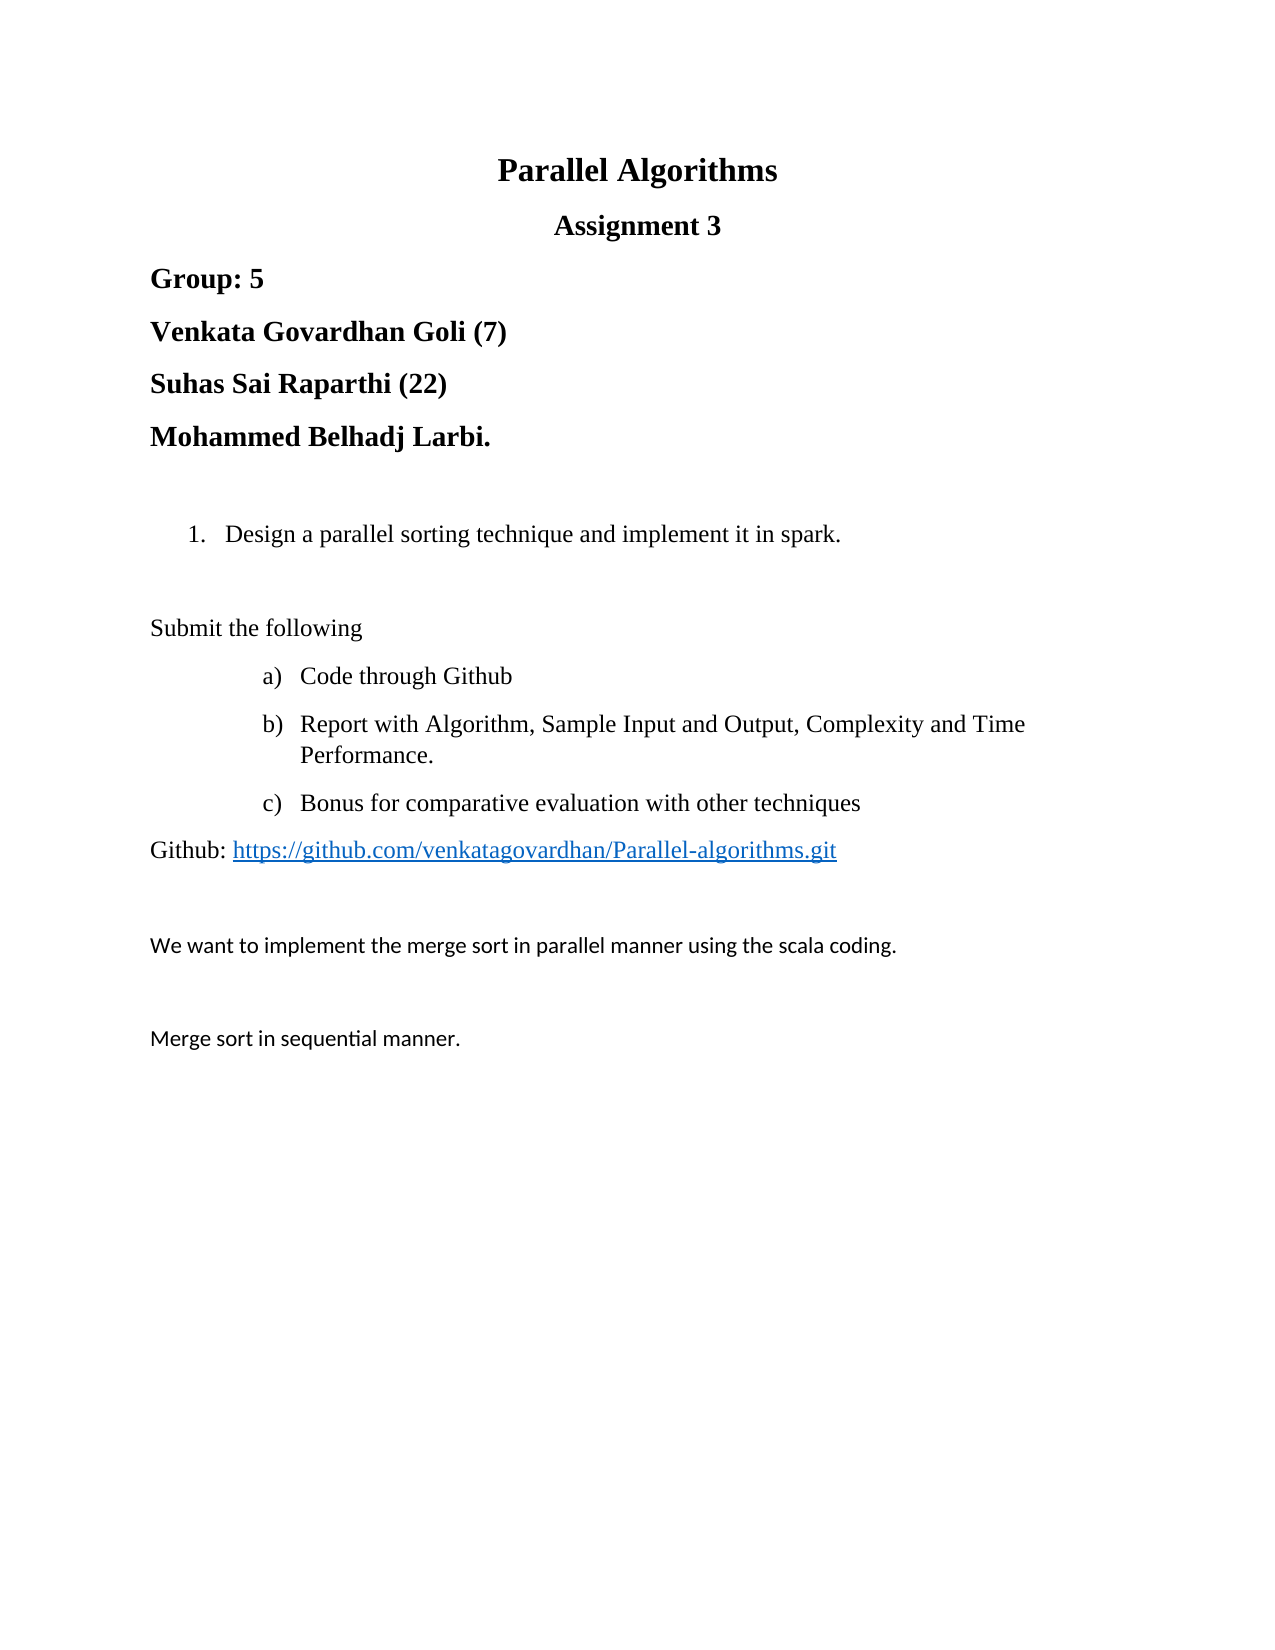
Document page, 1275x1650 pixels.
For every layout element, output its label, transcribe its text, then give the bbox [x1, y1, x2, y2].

text Suhas Sai Raparthi (22) [150, 366, 1125, 400]
text Mohammed Belhadj Larbi. [150, 419, 1125, 453]
list Code through Github [262, 661, 1125, 690]
text Parallel Algorithms [150, 150, 1125, 188]
text We want to implement the merge sort in parallel manner using the scala coding. [150, 931, 1125, 959]
list Bonus for comparative evaluation with other techniques [262, 788, 1125, 816]
text Github: https://github.com/venkatagovardhan/Parallel-algorithms.git [150, 835, 1125, 864]
text Assignment 3 [150, 208, 1125, 242]
text Group: 5 [150, 261, 1125, 294]
list Report with Algorithm, Sample Input and Output, Complexity and Time Performance. [262, 709, 1125, 769]
text Venkata Govardhan Goli (7) [150, 314, 1125, 347]
list Design a parallel sorting technique and implement it in spark. [187, 519, 1125, 548]
text Submit the following [150, 613, 1125, 642]
text Merge sort in sequential manner. [150, 1024, 1125, 1053]
